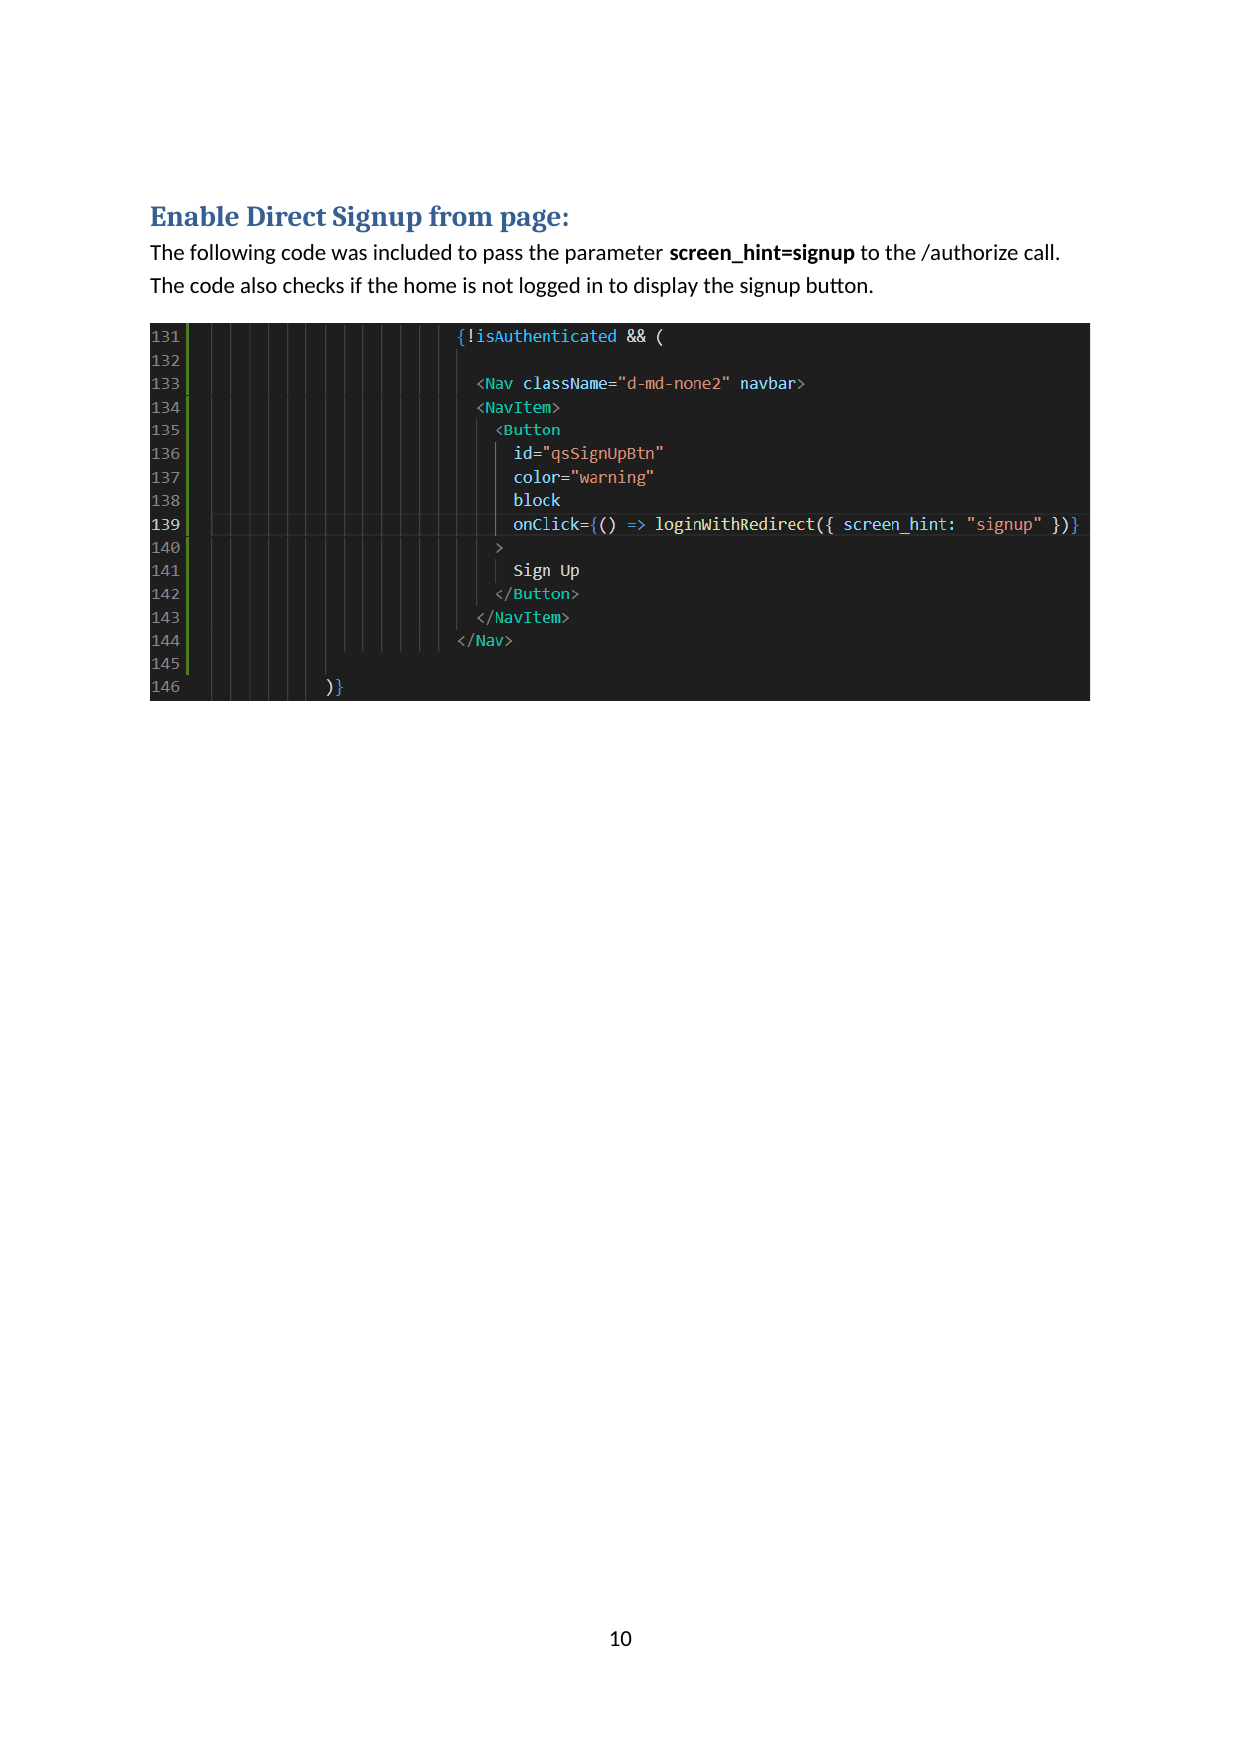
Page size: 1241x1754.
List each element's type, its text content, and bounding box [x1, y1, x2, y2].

subtitle Enable Direct Signup from page: [150, 200, 1090, 233]
picture [150, 323, 1091, 701]
text The following code was included to pass the parameter screen_hint=signup to the /authorize call. The code also checks if the home is not logged in to display the signup button. [150, 238, 1090, 299]
